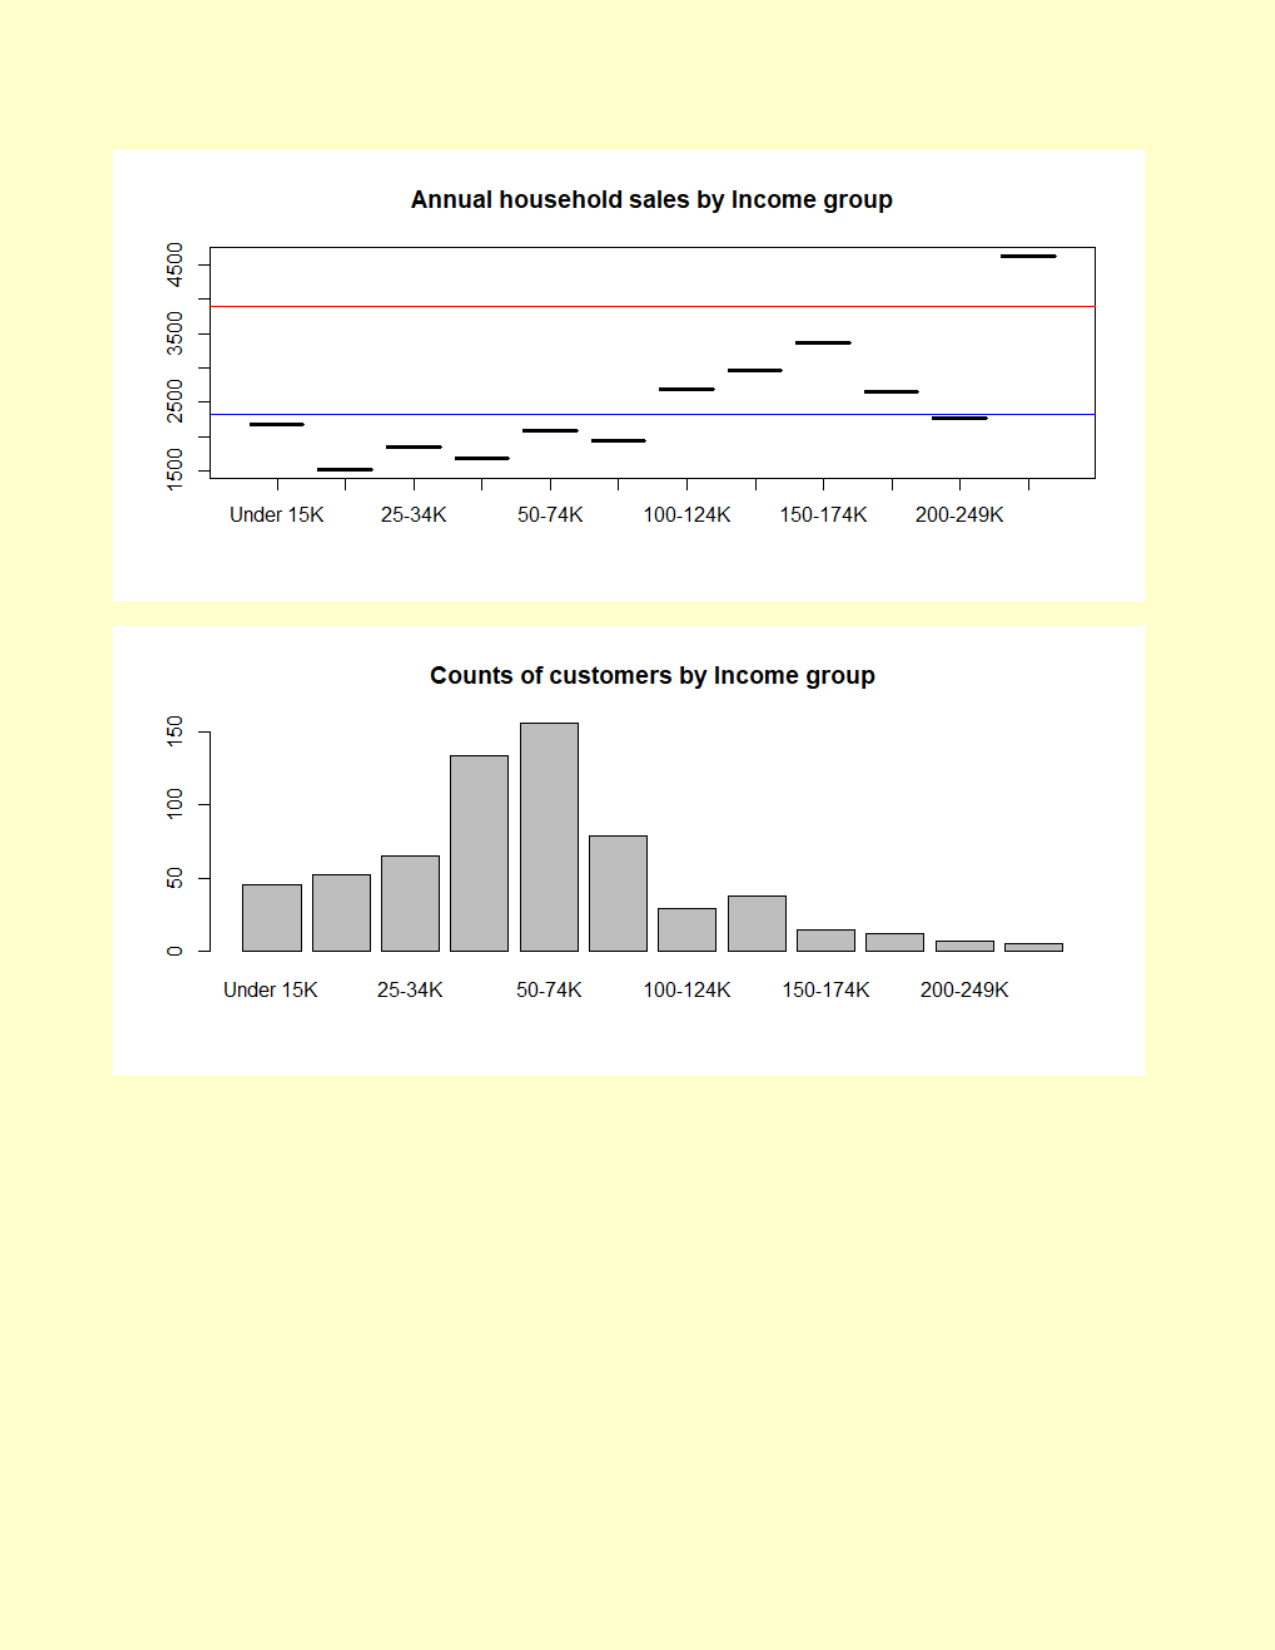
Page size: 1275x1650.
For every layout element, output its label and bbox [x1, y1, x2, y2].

picture [112, 625, 1146, 1076]
picture [112, 150, 1146, 601]
